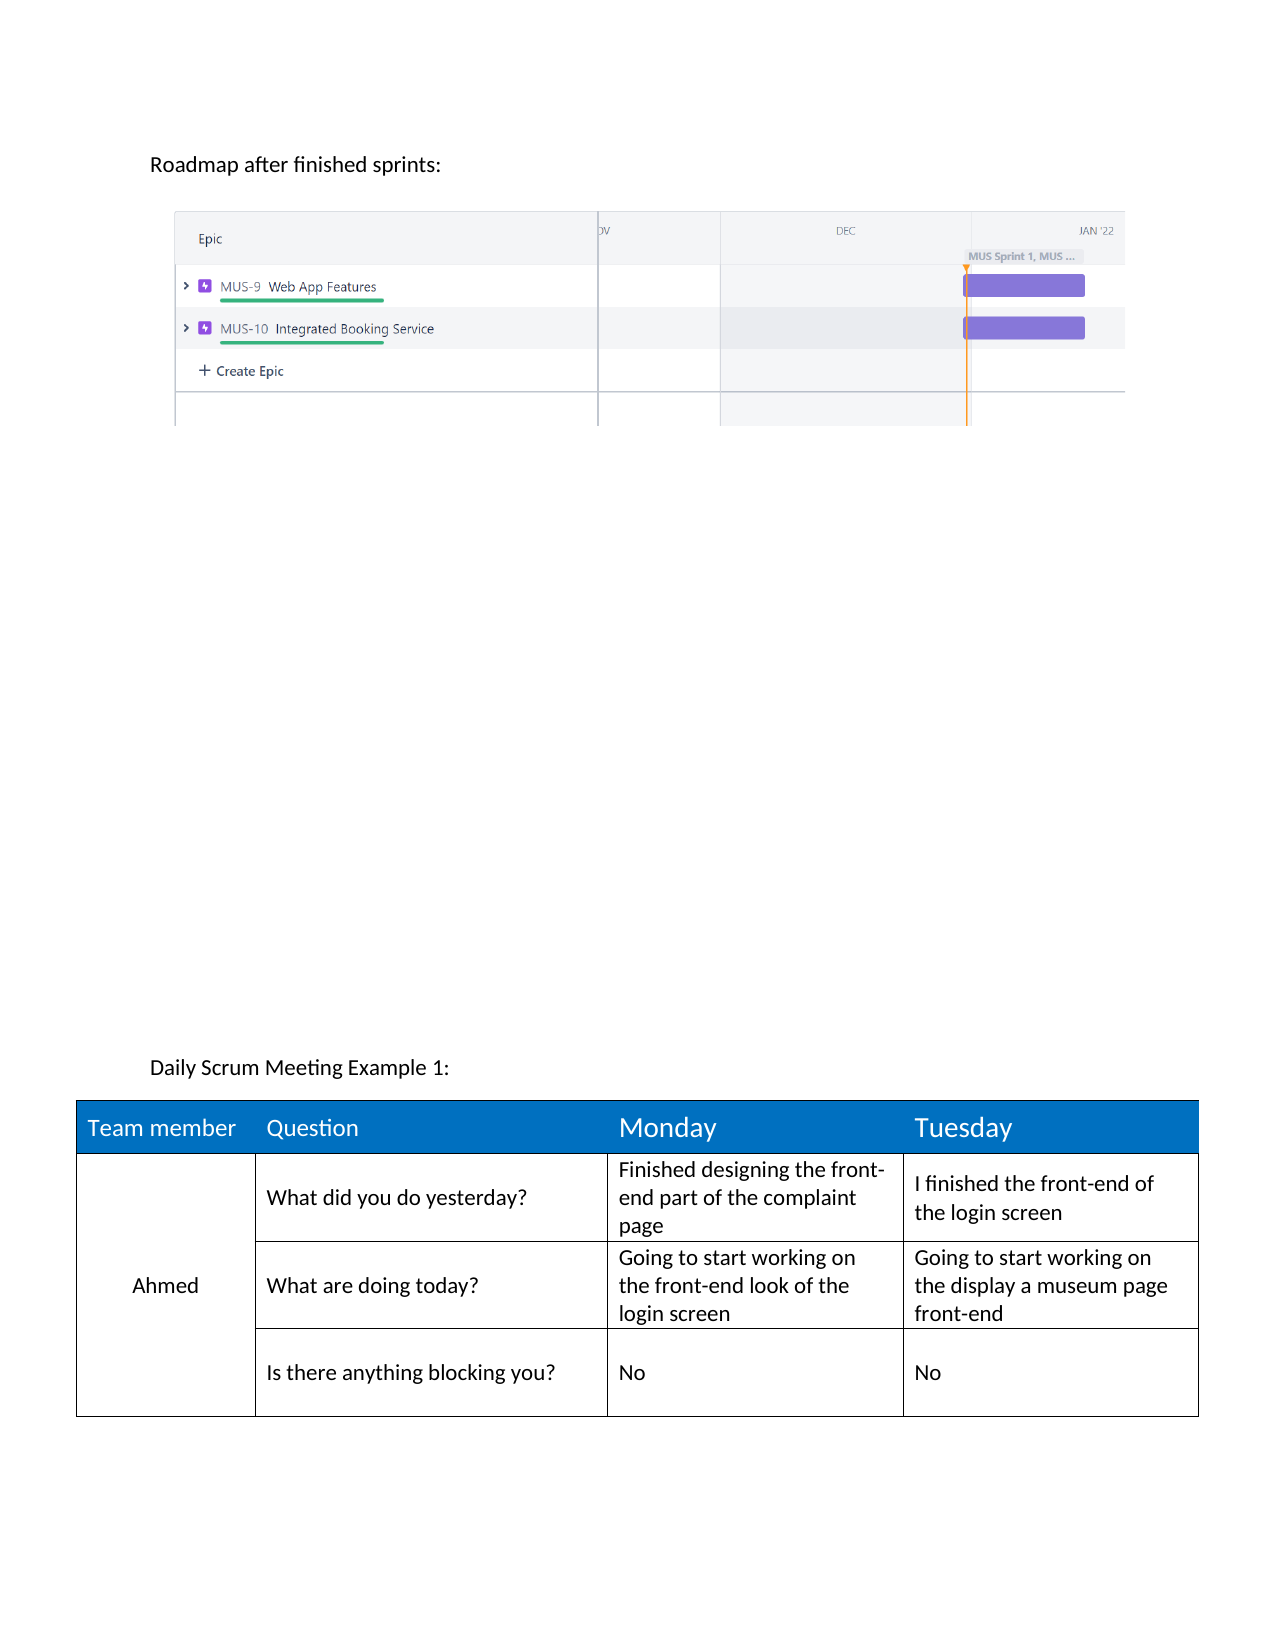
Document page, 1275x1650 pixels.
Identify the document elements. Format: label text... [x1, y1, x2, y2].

text Roadmap after finished sprints: [150, 150, 1125, 178]
table_cell What did you do yesterday? [256, 1154, 607, 1241]
table_cell Is there anything blocking you? [256, 1329, 607, 1416]
table_cell I finished the front-end of the login screen [904, 1154, 1198, 1241]
table_cell What are doing today? [256, 1242, 607, 1328]
table_header Tuesday [903, 1101, 1199, 1153]
table_cell No [608, 1329, 903, 1416]
table_header Team member [77, 1101, 255, 1153]
table_cell Finished designing the front-end part of the complaint page [608, 1154, 903, 1241]
table_cell Going to start working on the front-end look of the login screen [608, 1242, 903, 1328]
table_header Question [255, 1101, 607, 1153]
table_cell No [904, 1329, 1198, 1416]
picture [150, 196, 1125, 426]
table_header Monday [607, 1101, 903, 1153]
table_cell Ahmed [77, 1154, 255, 1416]
text Daily Scrum Meeting Example 1: [150, 1053, 1125, 1081]
table_cell Going to start working on the display a museum page front-end [904, 1242, 1198, 1328]
